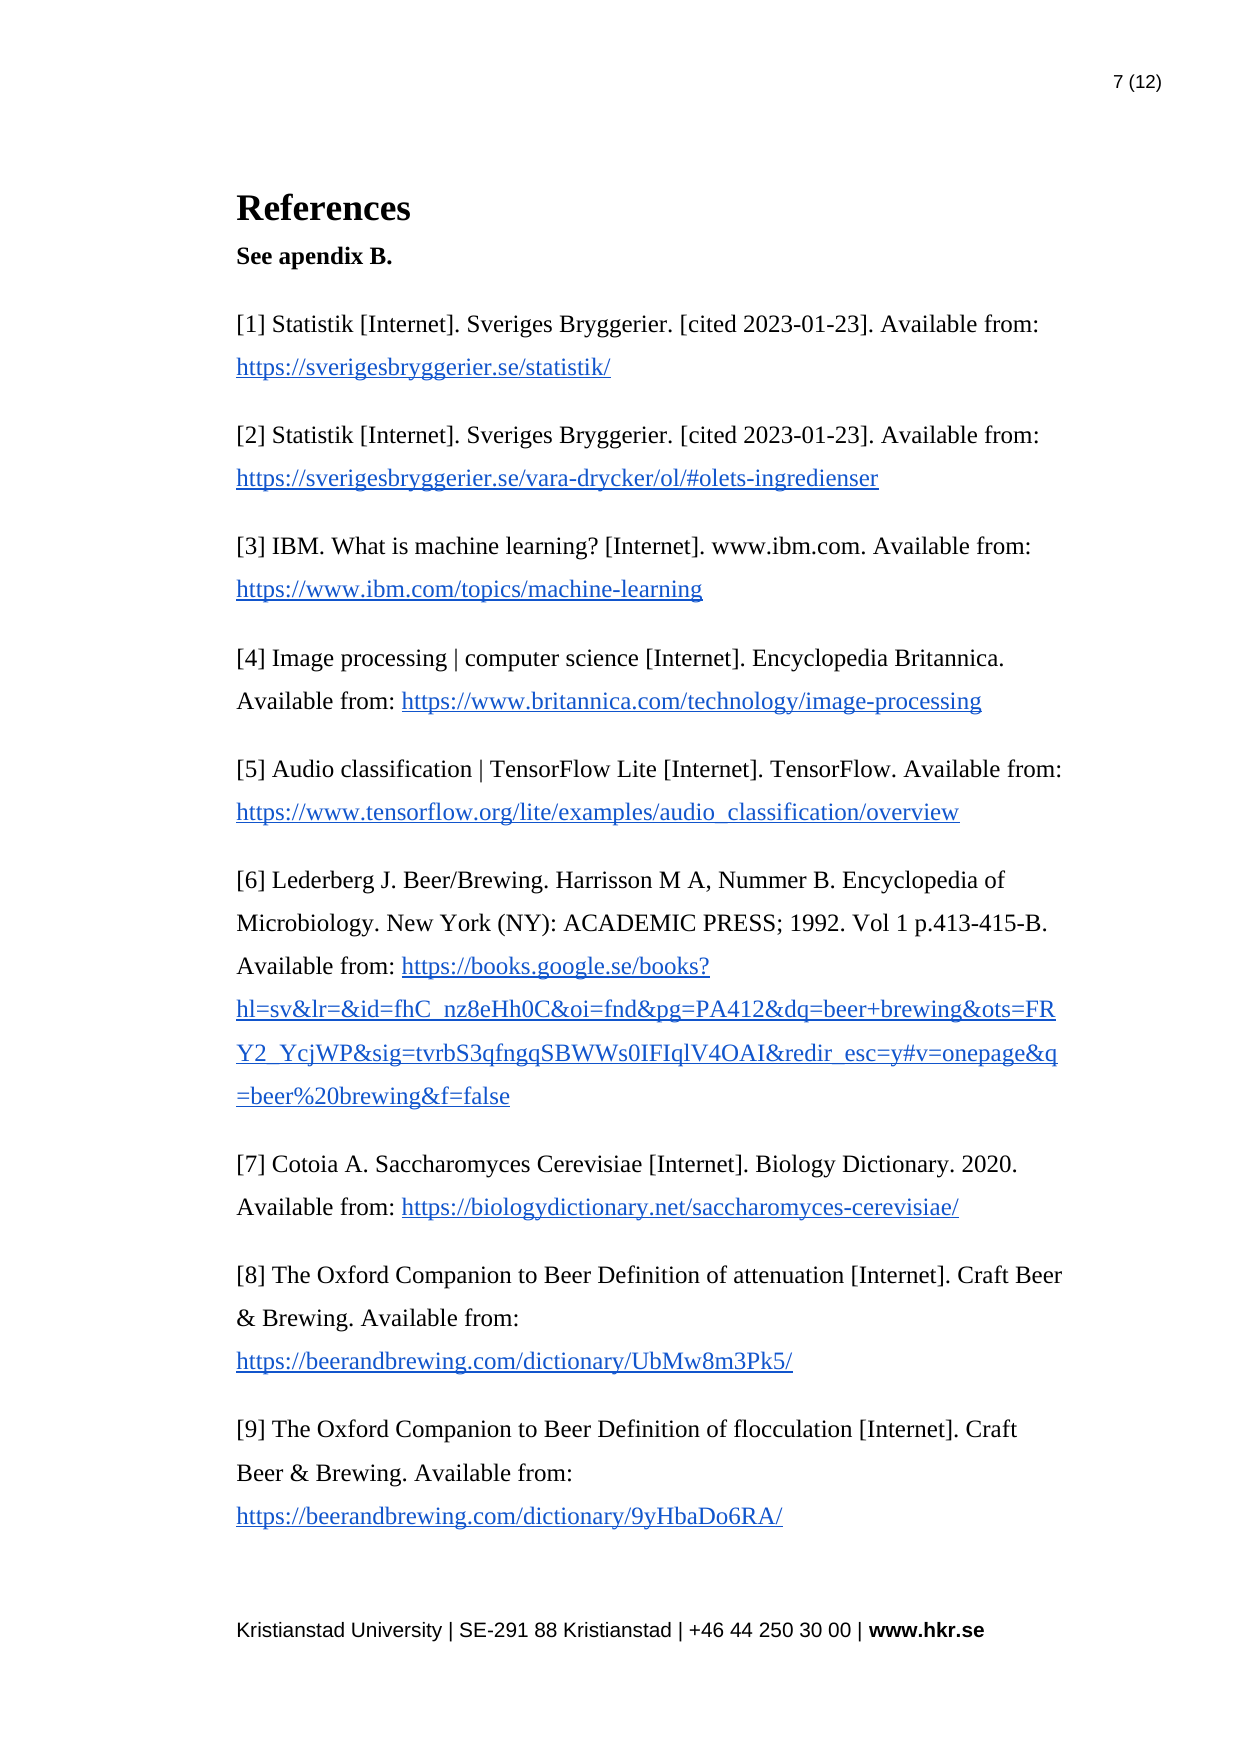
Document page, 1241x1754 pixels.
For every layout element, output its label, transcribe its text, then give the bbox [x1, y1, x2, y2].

subtitle References [236, 185, 1063, 228]
text [3] IBM. What is machine learning? [Internet]. www.ibm.com. Available from: https://www.ibm.com/topics/machine-learning [236, 531, 1063, 603]
text [2] Statistik [Internet]. Sveriges Bryggerier. [cited 2023-01-23]. Available from: https://sverigesbryggerier.se/vara-drycker/ol/#olets-ingredienser [236, 420, 1063, 492]
text [4] Image processing | computer science [Internet]. Encyclopedia Britannica. Available from: https://www.britannica.com/technology/image-processing [236, 643, 1063, 714]
text [1] Statistik [Internet]. Sveriges Bryggerier. [cited 2023-01-23]. Available from: https://sverigesbryggerier.se/statistik/ [236, 309, 1063, 381]
text [8] The Oxford Companion to Beer Definition of attenuation [Internet]. Craft Beer & Brewing. Available from: https://beerandbrewing.com/dictionary/UbMw8m3Pk5/ [236, 1260, 1063, 1375]
text [7] Cotoia A. Saccharomyces Cerevisiae [Internet]. Biology Dictionary. 2020. Available from: https://biologydictionary.net/saccharomyces-cerevisiae/ [236, 1149, 1063, 1221]
text [9] The Oxford Companion to Beer Definition of flocculation [Internet]. Craft Beer & Brewing. Available from: https://beerandbrewing.com/dictionary/9yHbaDo6RA/ [236, 1414, 1063, 1529]
text [6] Lederberg J. Beer/Brewing. Harrisson M A, Nummer B. Encyclopedia of Microbiology. New York (NY): ACADEMIC PRESS; 1992. Vol 1 p.413-415-B. Available from: https://books.google.se/books?hl=sv&lr=&id=fhC_nz8eHh0C&oi=fnd&pg=PA412&dq=beer+brewing&ots=FRY2_YcjWP&sig=tvrbS3qfngqSBWWs0IFIqlV4OAI&redir_esc=y#v=onepage&q=beer%20brewing&f=false [236, 865, 1063, 1109]
text See apendix B. [236, 241, 1063, 269]
text [5] Audio classification | TensorFlow Lite [Internet]. TensorFlow. Available from: https://www.tensorflow.org/lite/examples/audio_classification/overview [236, 754, 1063, 826]
